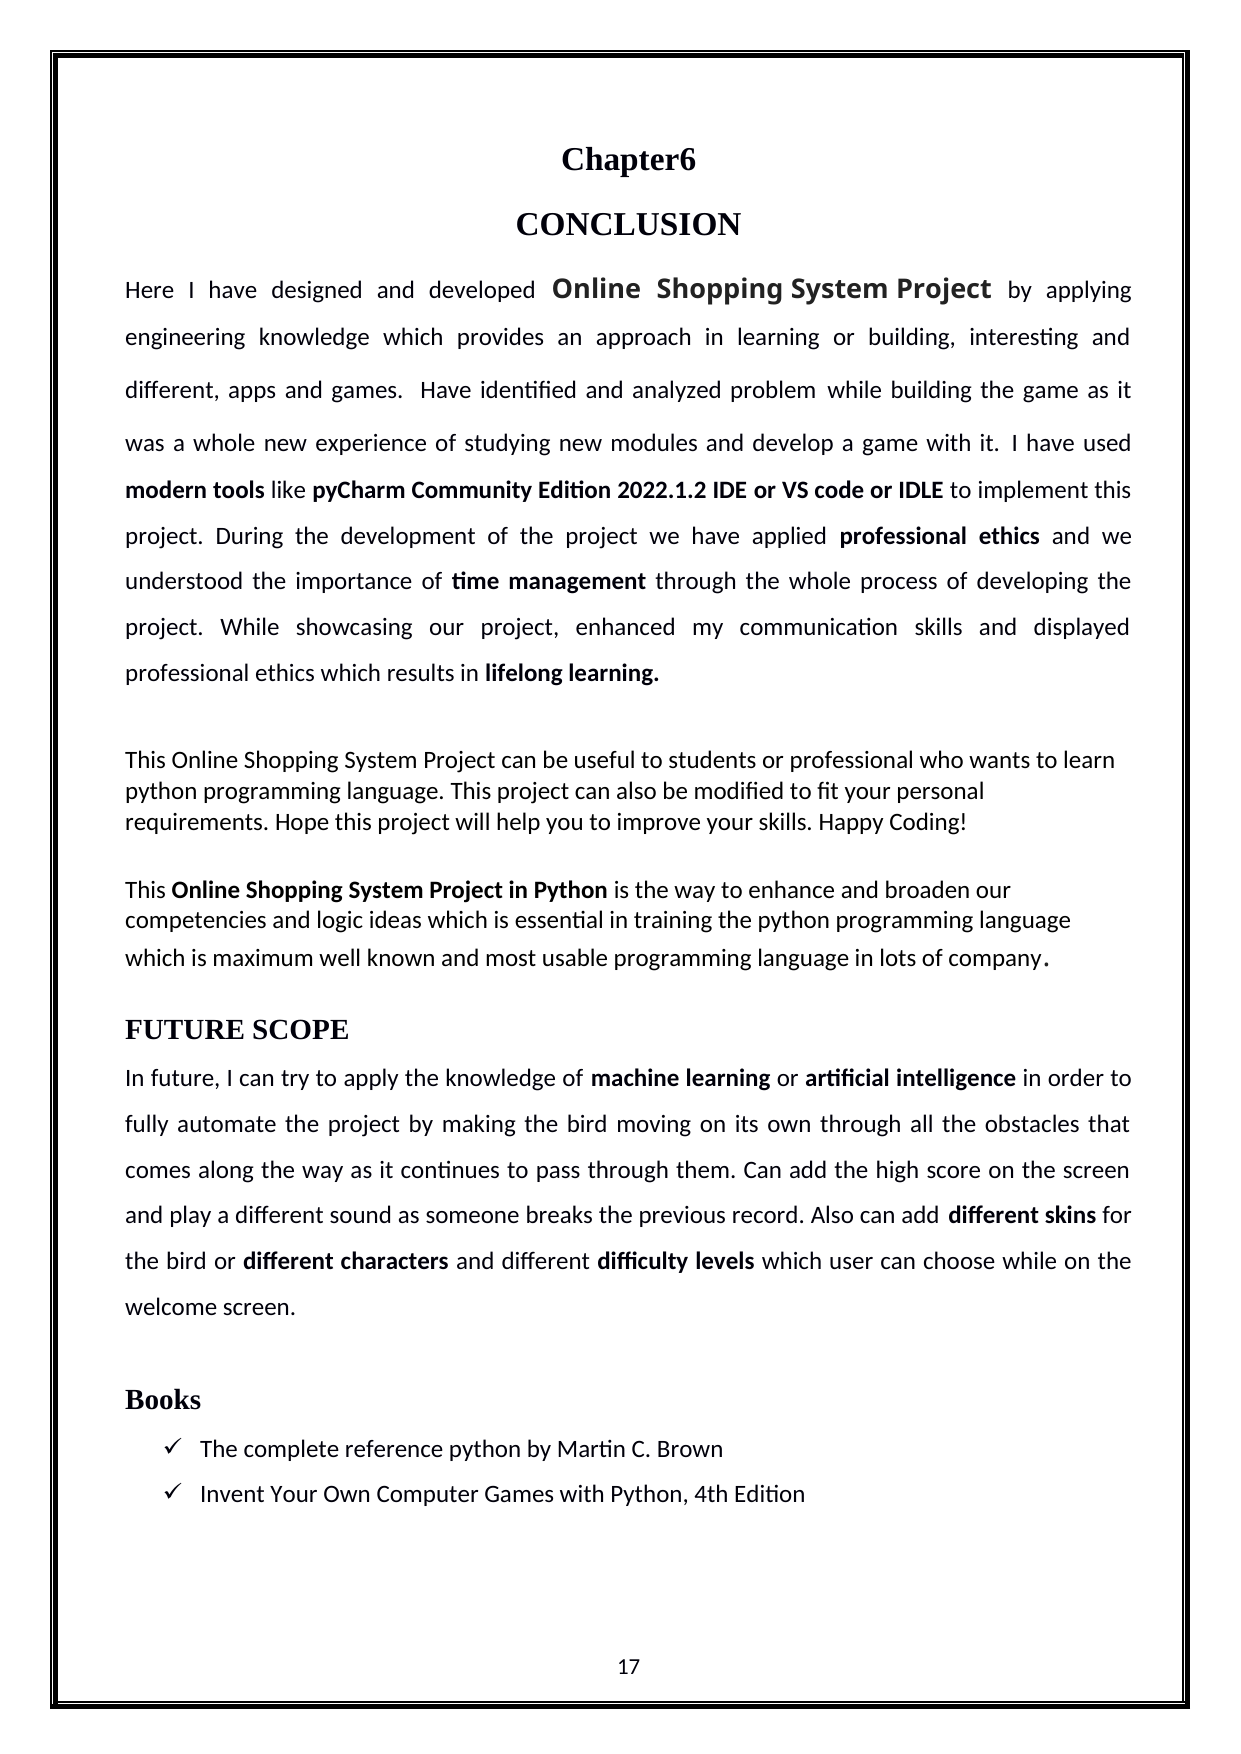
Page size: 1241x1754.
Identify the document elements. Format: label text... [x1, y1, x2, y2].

list Invent Your Own Computer Games with Python, 4th Edition [162, 1478, 1132, 1509]
text This Online Shopping System Project in Python is the way to enhance and broaden our competencies and logic ideas which is essential in training the python programming language which is maximum well known and most usable programming language in lots of company. [125, 874, 1132, 974]
text CONCLUSION [125, 204, 1132, 243]
text This Online Shopping System Project can be useful to students or professional who wants to learn python programming language. This project can also be modified to fit your personal requirements. Hope this project will help you to improve your skills. Happy Coding! [125, 745, 1132, 836]
text FUTURE SCOPE [125, 1012, 1132, 1046]
text Here I have designed and developed Online Shopping System Project by applying engineering knowledge which provides an approach in learning or building, interesting and different, apps and games. Have identified and analyzed problem while building the game as it was a whole new experience of studying new modules and develop a game with it. I have used modern tools like pyCharm Community Edition 2022.1.2 IDE or VS code or IDLE to implement this project. During the development of the project we have applied professional ethics and we understood the importance of time management through the whole process of developing the project. While showcasing our project, enhanced my communication skills and displayed professional ethics which results in lifelong learning. [125, 269, 1132, 687]
text Chapter6 [125, 139, 1132, 178]
text In future, I can try to apply the knowledge of machine learning or artificial intelligence in order to fully automate the project by making the bird moving on its own through all the obstacles that comes along the way as it continues to pass through them. Can add the high score on the screen and play a different sound as someone breaks the previous record. Also can add different skins for the bird or different characters and different difficulty levels which user can choose while on the welcome screen. [125, 1062, 1132, 1321]
text Books [125, 1382, 1132, 1416]
list The complete reference python by Martin C. Brown [162, 1433, 1132, 1463]
